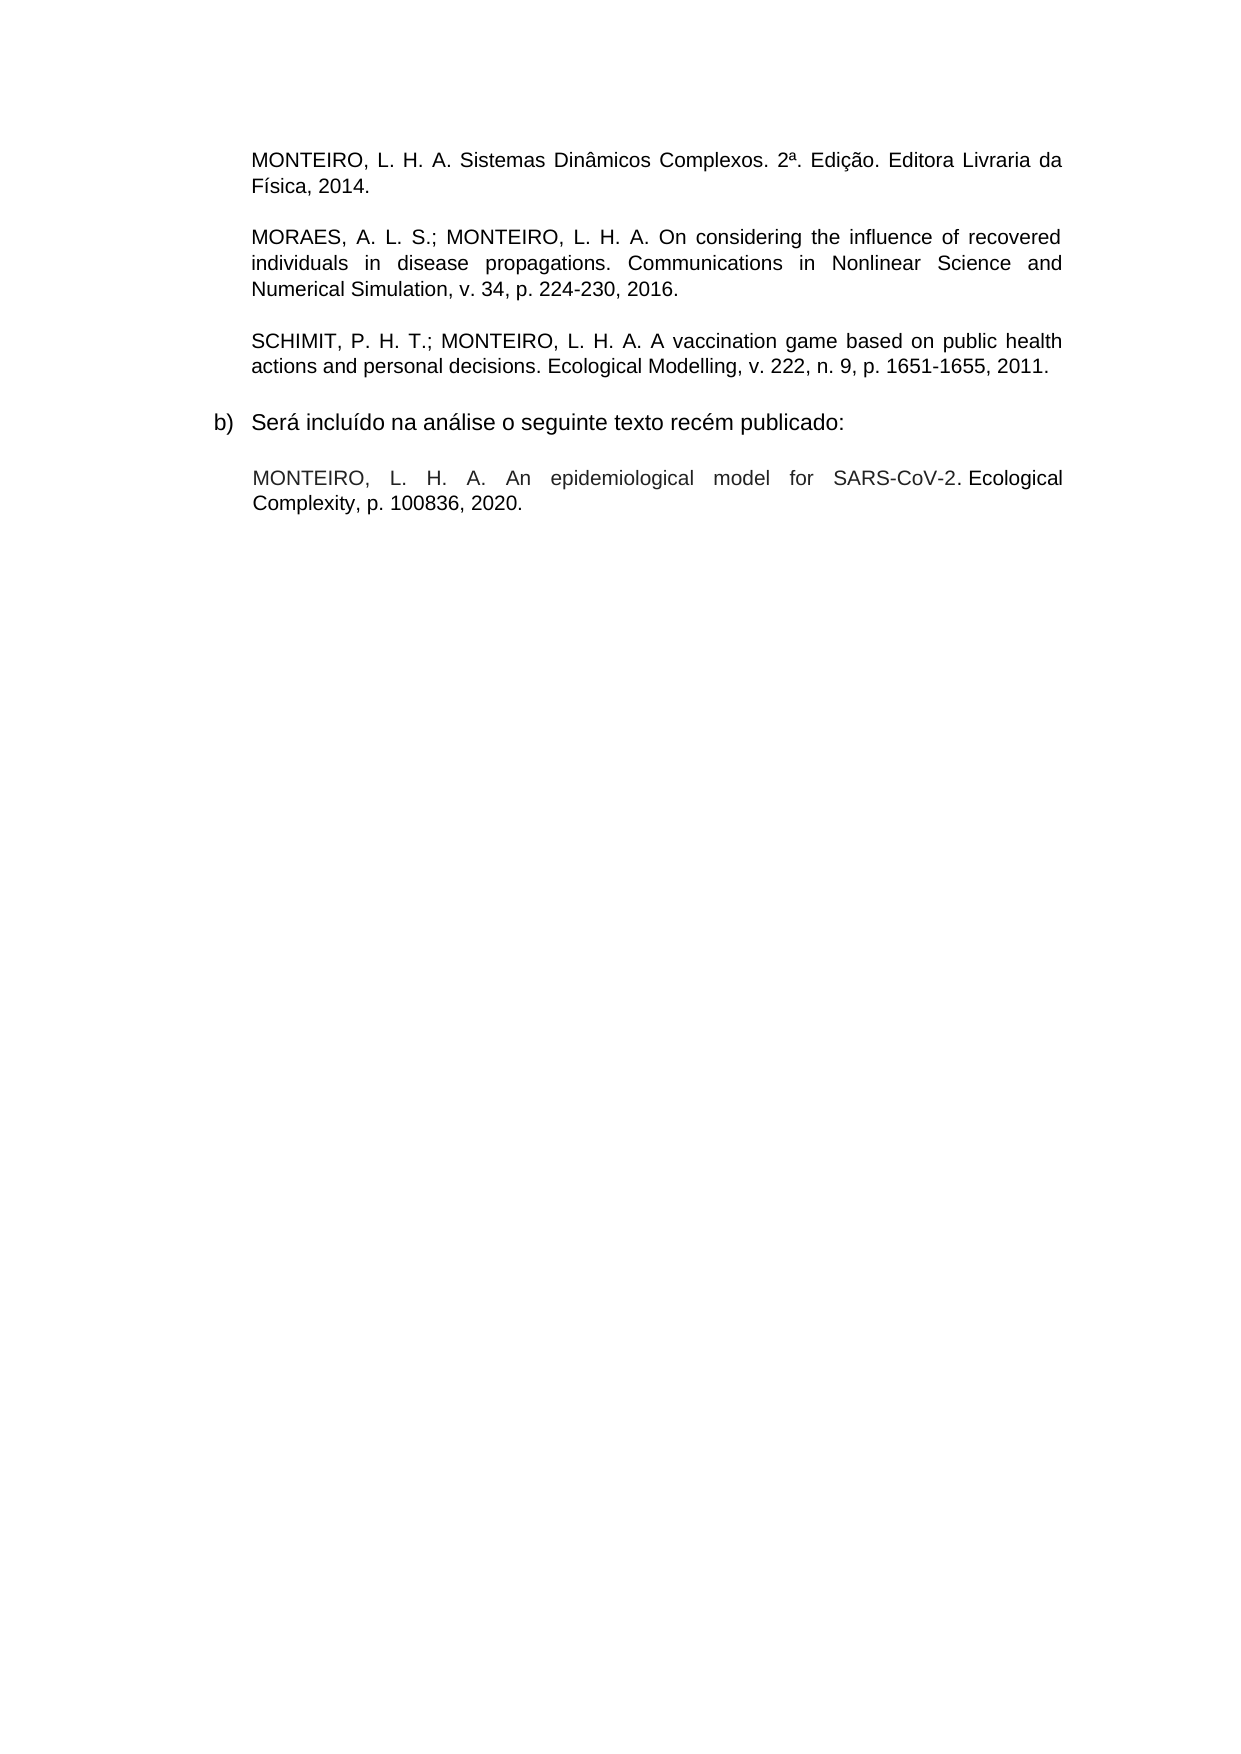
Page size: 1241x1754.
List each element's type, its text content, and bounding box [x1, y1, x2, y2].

list MONTEIRO, L. H. A. An epidemiological model for SARS-CoV-2. Ecological Complexity, p. 100836, 2020. [252, 465, 1063, 515]
list MONTEIRO, L. H. A. Sistemas Dinâmicos Complexos. 2ª. Edição. Editora Livraria da Física, 2014. [251, 148, 1063, 197]
list Será incluído na análise o seguinte texto recém publicado: [213, 408, 1063, 435]
list SCHIMIT, P. H. T.; MONTEIRO, L. H. A. A vaccination game based on public health actions and personal decisions. Ecological Modelling, v. 222, n. 9, p. 1651-1655, 2011. [251, 328, 1063, 378]
list MORAES, A. L. S.; MONTEIRO, L. H. A. On considering the influence of recovered individuals in disease propagations. Communications in Nonlinear Science and Numerical Simulation, v. 34, p. 224-230, 2016. [251, 225, 1063, 301]
